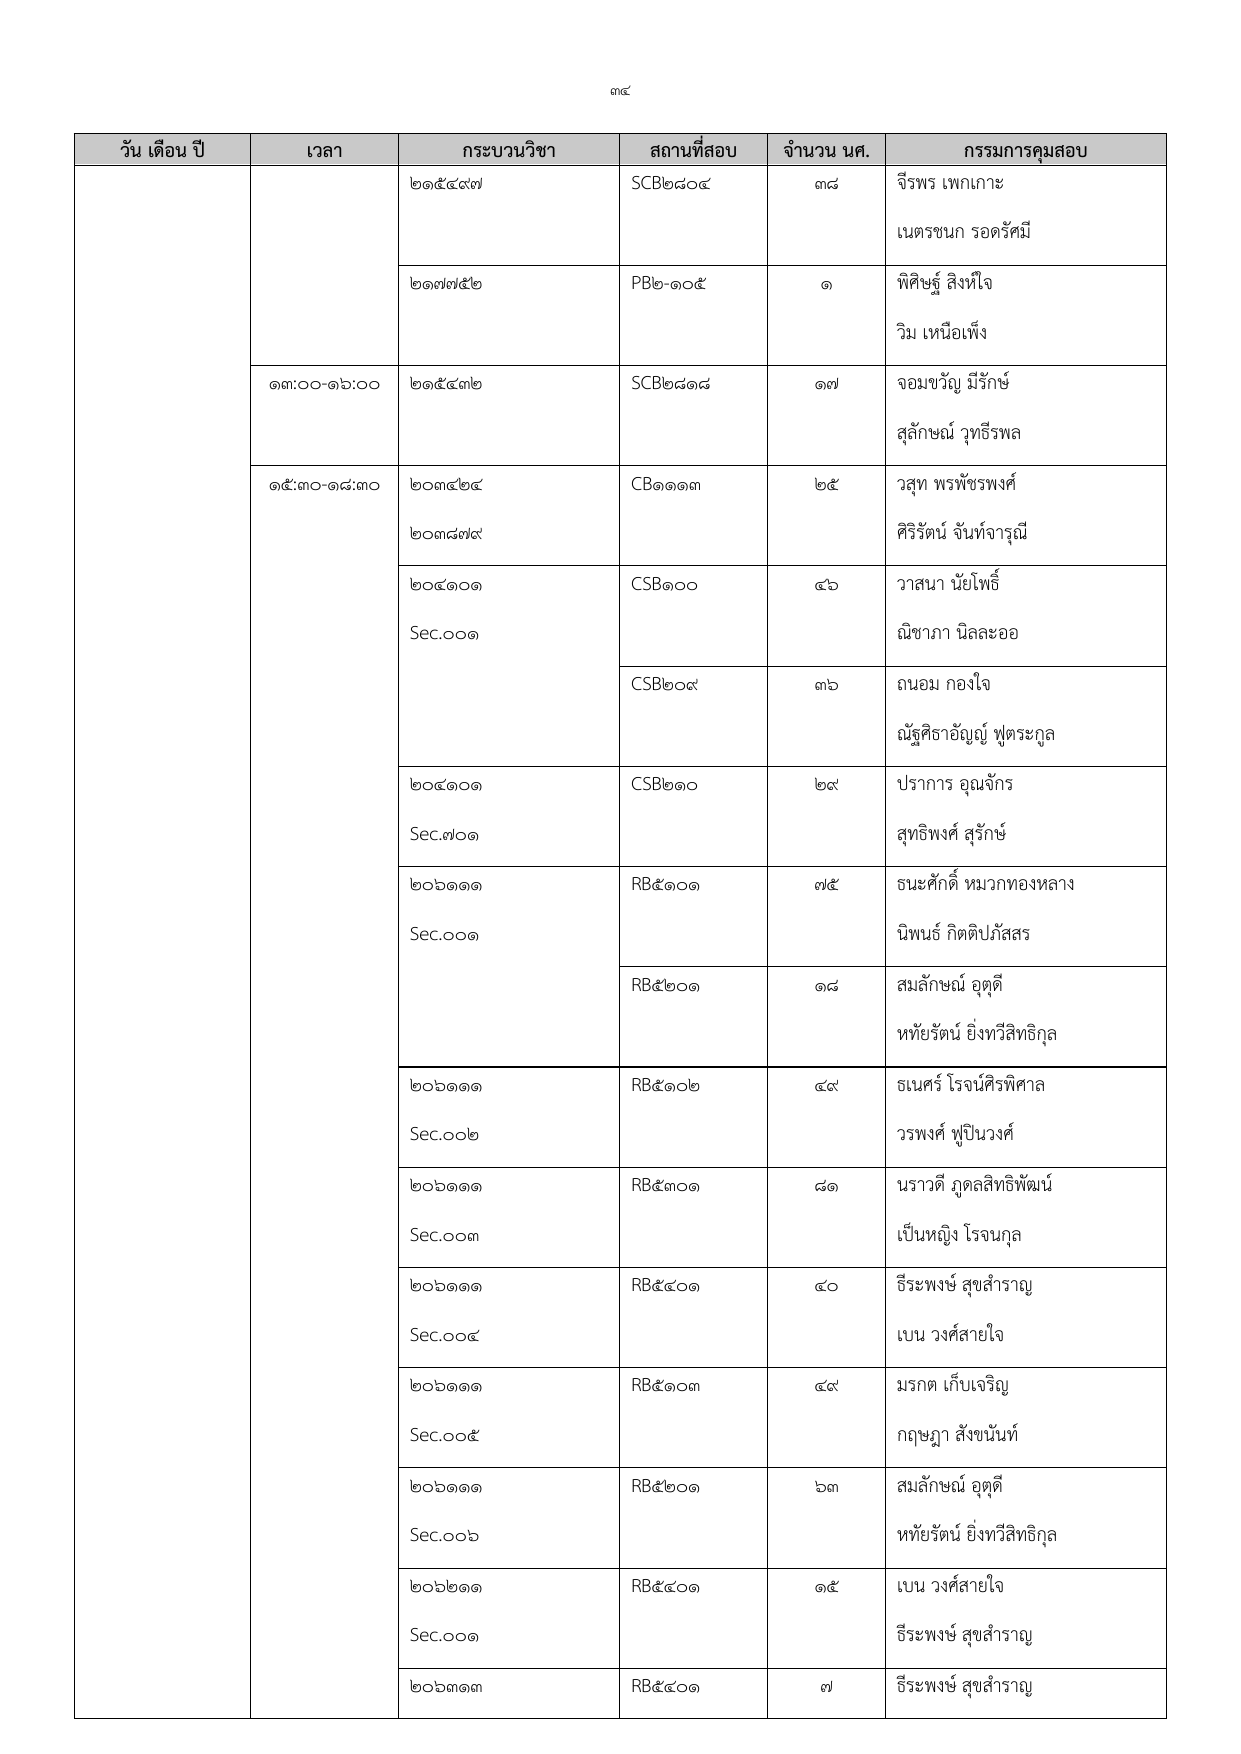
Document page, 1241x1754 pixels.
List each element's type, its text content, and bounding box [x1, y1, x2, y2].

table_cell 215497 [399, 166, 619, 265]
table_header สถานที่สอบ [620, 134, 767, 164]
table_cell 206111 Sec.005 [399, 1368, 619, 1467]
table_cell ปราการ อุณจักร สุทธิพงศ์ สุรักษ์ [886, 767, 1166, 866]
table_cell จีรพร เพกเกาะ เนตรชนก รอดรัศมี [886, 166, 1166, 265]
table_cell RB5401 [620, 1569, 767, 1668]
table_cell CSB210 [620, 767, 767, 866]
table_cell 17 [768, 366, 885, 465]
table_cell 15 [768, 1569, 885, 1668]
table_cell 63 [768, 1468, 885, 1567]
table_cell 25 [768, 466, 885, 565]
table_cell CB1113 [620, 466, 767, 565]
table_header วัน เดือน ปี [75, 134, 250, 164]
table_cell 81 [768, 1168, 885, 1267]
table_cell มรกต เก็บเจริญ กฤษฎา สังขนันท์ [886, 1368, 1166, 1467]
table_cell 75 [768, 867, 885, 966]
table_cell SCB2818 [620, 366, 767, 465]
table_cell สมลักษณ์ อุตุดี หทัยรัตน์ ยิ่งทวีสิทธิกุล [886, 1468, 1166, 1567]
table_cell 204101 Sec.001 [399, 566, 619, 766]
table_cell RB5401 [620, 1268, 767, 1367]
table_cell 1 [768, 266, 885, 365]
table_cell RB5401 [620, 1669, 767, 1718]
table_header เวลา [251, 134, 398, 164]
table_cell 38 [768, 166, 885, 265]
table_header กรรมการคุมสอบ [886, 134, 1166, 164]
table_cell วสุท พรพัชรพงศ์ ศิริรัตน์ จันท์จารุณี [886, 466, 1166, 565]
table_cell 206111 Sec.004 [399, 1268, 619, 1367]
table_cell นราวดี ภูดลสิทธิพัฒน์ เป็นหญิง โรจนกุล [886, 1168, 1166, 1267]
table_cell 18 [768, 967, 885, 1066]
table_cell 36 [768, 667, 885, 766]
table_cell ธเนศร์ โรจน์ศิรพิศาล วรพงศ์ ฟูปินวงศ์ [886, 1068, 1166, 1167]
table_cell 206111 Sec.003 [399, 1168, 619, 1267]
table_cell 204101 Sec.701 [399, 767, 619, 866]
table_cell RB5301 [620, 1168, 767, 1267]
table_cell ธนะศักดิ์ หมวกทองหลาง นิพนธ์ กิตติปภัสสร [886, 867, 1166, 966]
table_cell 13:00-16:00 [251, 366, 398, 465]
table_cell ถนอม กองใจ ณัฐศิธาอัญญ์ ฟูตระกูล [886, 667, 1166, 766]
table_cell 206211 Sec.001 [399, 1569, 619, 1668]
table_cell เบน วงศ์สายใจ ธีระพงษ์ สุขสำราญ [886, 1569, 1166, 1668]
table_cell พิศิษฐ์ สิงห์ใจ วิม เหนือเพ็ง [886, 266, 1166, 365]
table_cell 206111 Sec.002 [399, 1068, 619, 1167]
table_cell 217752 [399, 266, 619, 365]
table_cell 206111 Sec.006 [399, 1468, 619, 1567]
table_cell RB5201 [620, 967, 767, 1066]
table_cell 206313 Sec.001 [399, 1669, 619, 1718]
table_header จำนวน นศ. [768, 134, 885, 164]
table_cell RB5103 [620, 1368, 767, 1467]
table_cell 7 [768, 1669, 885, 1718]
table_cell PB2-105 [620, 266, 767, 365]
table_cell RB5102 [620, 1068, 767, 1167]
table_cell 49 [768, 1368, 885, 1467]
table_cell CSB209 [620, 667, 767, 766]
table_cell 203424 203879 [399, 466, 619, 565]
table_cell 15:30-18:30 [251, 466, 398, 1718]
table_cell 29 [768, 767, 885, 866]
table_header กระบวนวิชา [399, 134, 619, 164]
table_cell จอมขวัญ มีรักษ์ สุลักษณ์ วุทธีรพล [886, 366, 1166, 465]
table_cell 49 [768, 1068, 885, 1167]
table_cell SCB2804 [620, 166, 767, 265]
table_cell วาสนา นัยโพธิ์ ณิชาภา นิลละออ [886, 566, 1166, 666]
table_cell 206111 Sec.001 [399, 867, 619, 1066]
table_cell CSB100 [620, 566, 767, 666]
table_cell 40 [768, 1268, 885, 1367]
table_cell สมลักษณ์ อุตุดี หทัยรัตน์ ยิ่งทวีสิทธิกุล [886, 967, 1166, 1066]
table_cell 46 [768, 566, 885, 666]
table_cell 215432 [399, 366, 619, 465]
table_cell ธีระพงษ์ สุขสำราญ เบน วงศ์สายใจ [886, 1268, 1166, 1367]
table_cell RB5101 [620, 867, 767, 966]
table_cell ธีระพงษ์ สุขสำราญ เบน วงศ์สายใจ [886, 1669, 1166, 1718]
table_cell RB5201 [620, 1468, 767, 1567]
